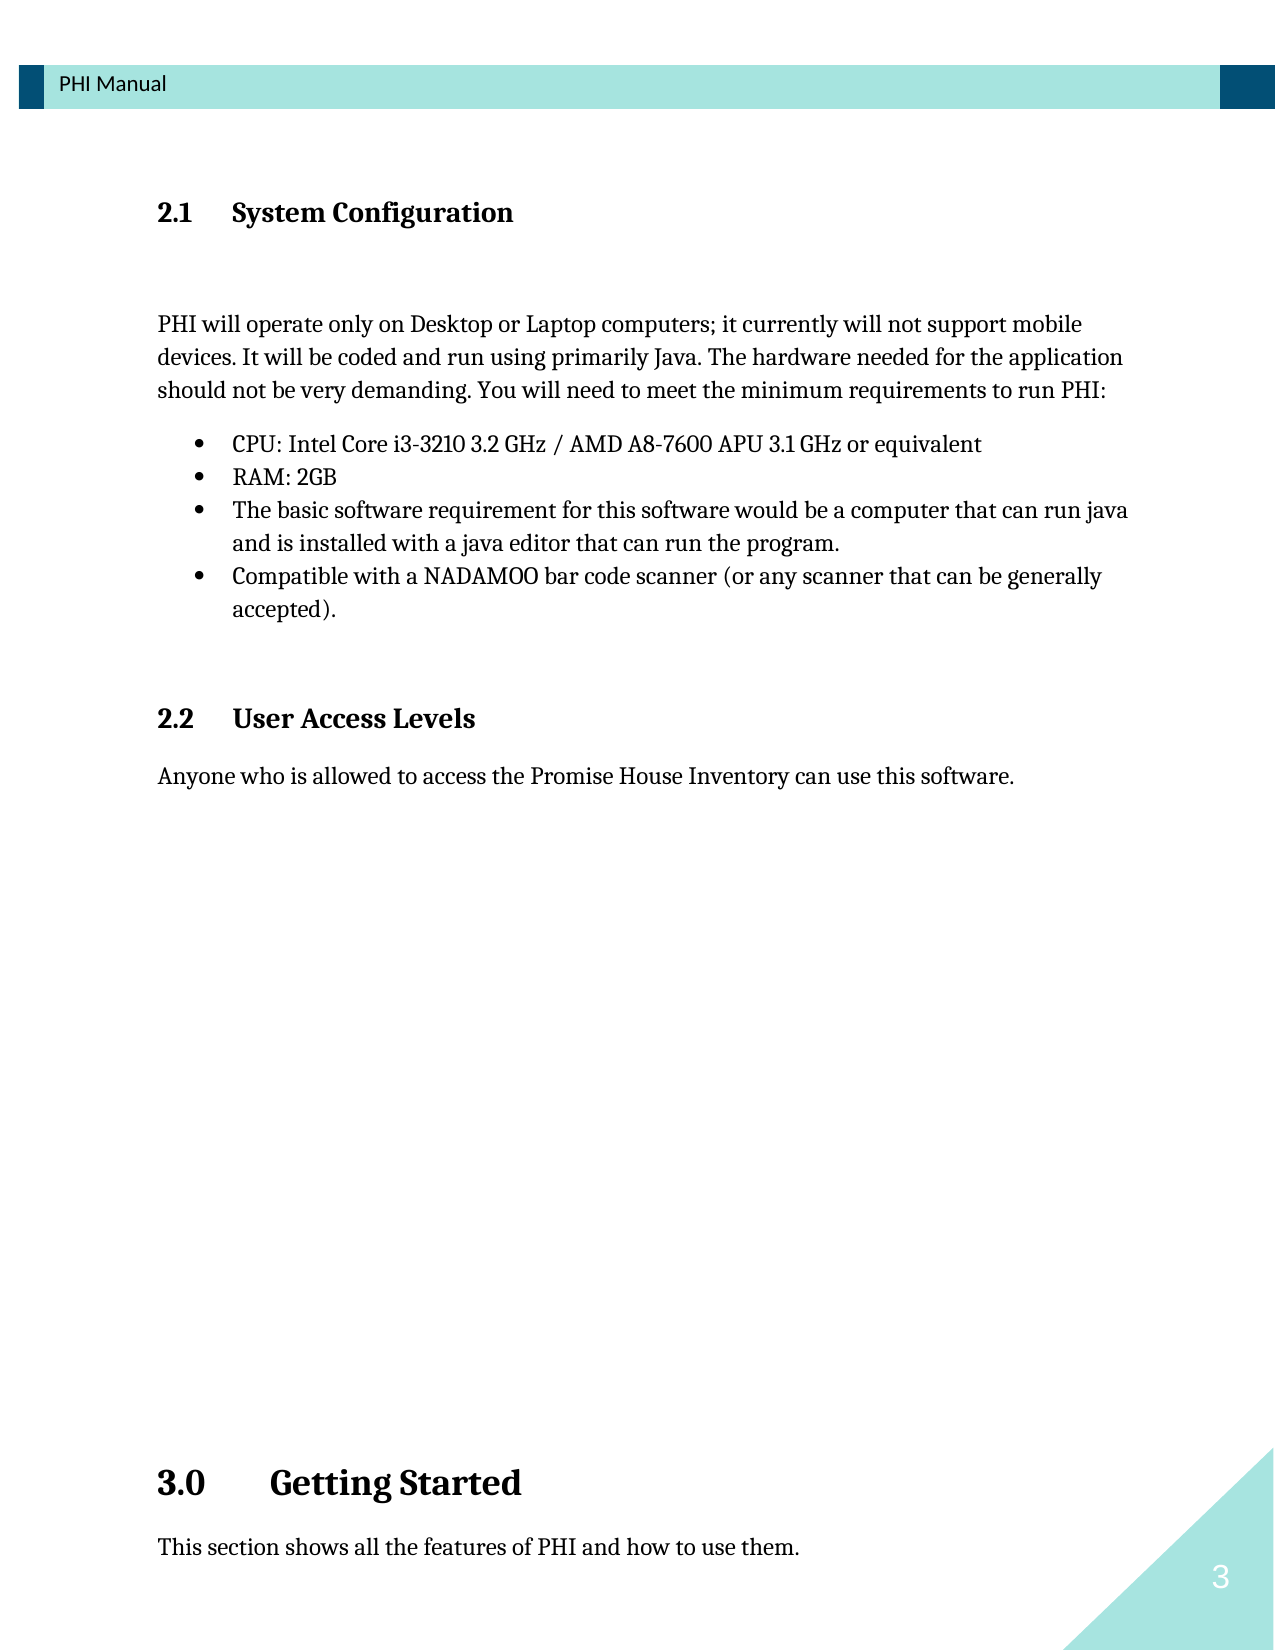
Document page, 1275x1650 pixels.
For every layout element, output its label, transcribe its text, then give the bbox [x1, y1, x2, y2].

text Anyone who is allowed to access the Promise House Inventory can use this software. [120, 762, 1155, 791]
list System Configuration [157, 197, 1155, 230]
list CPU: Intel Core i3-3210 3.2 GHz / AMD A8-7600 APU 3.1 GHz or equivalent [195, 430, 1155, 458]
list Getting Started [157, 1462, 1155, 1505]
list User Access Levels [157, 702, 1155, 736]
list The basic software requirement for this software would be a computer that can run java and is installed with a java editor that can run the program. [195, 496, 1155, 557]
text This section shows all the features of PHI and how to use them. [157, 1532, 1155, 1561]
list RAM: 2GB [195, 463, 1155, 491]
text PHI will operate only on Desktop or Laptop computers; it currently will not support mobile devices. It will be coded and run using primarily Java. The hardware needed for the application should not be very demanding. You will need to meet the minimum requirements to run PHI: [157, 310, 1155, 404]
list Compatible with a NADAMOO bar code scanner (or any scanner that can be generally accepted). [195, 562, 1155, 623]
